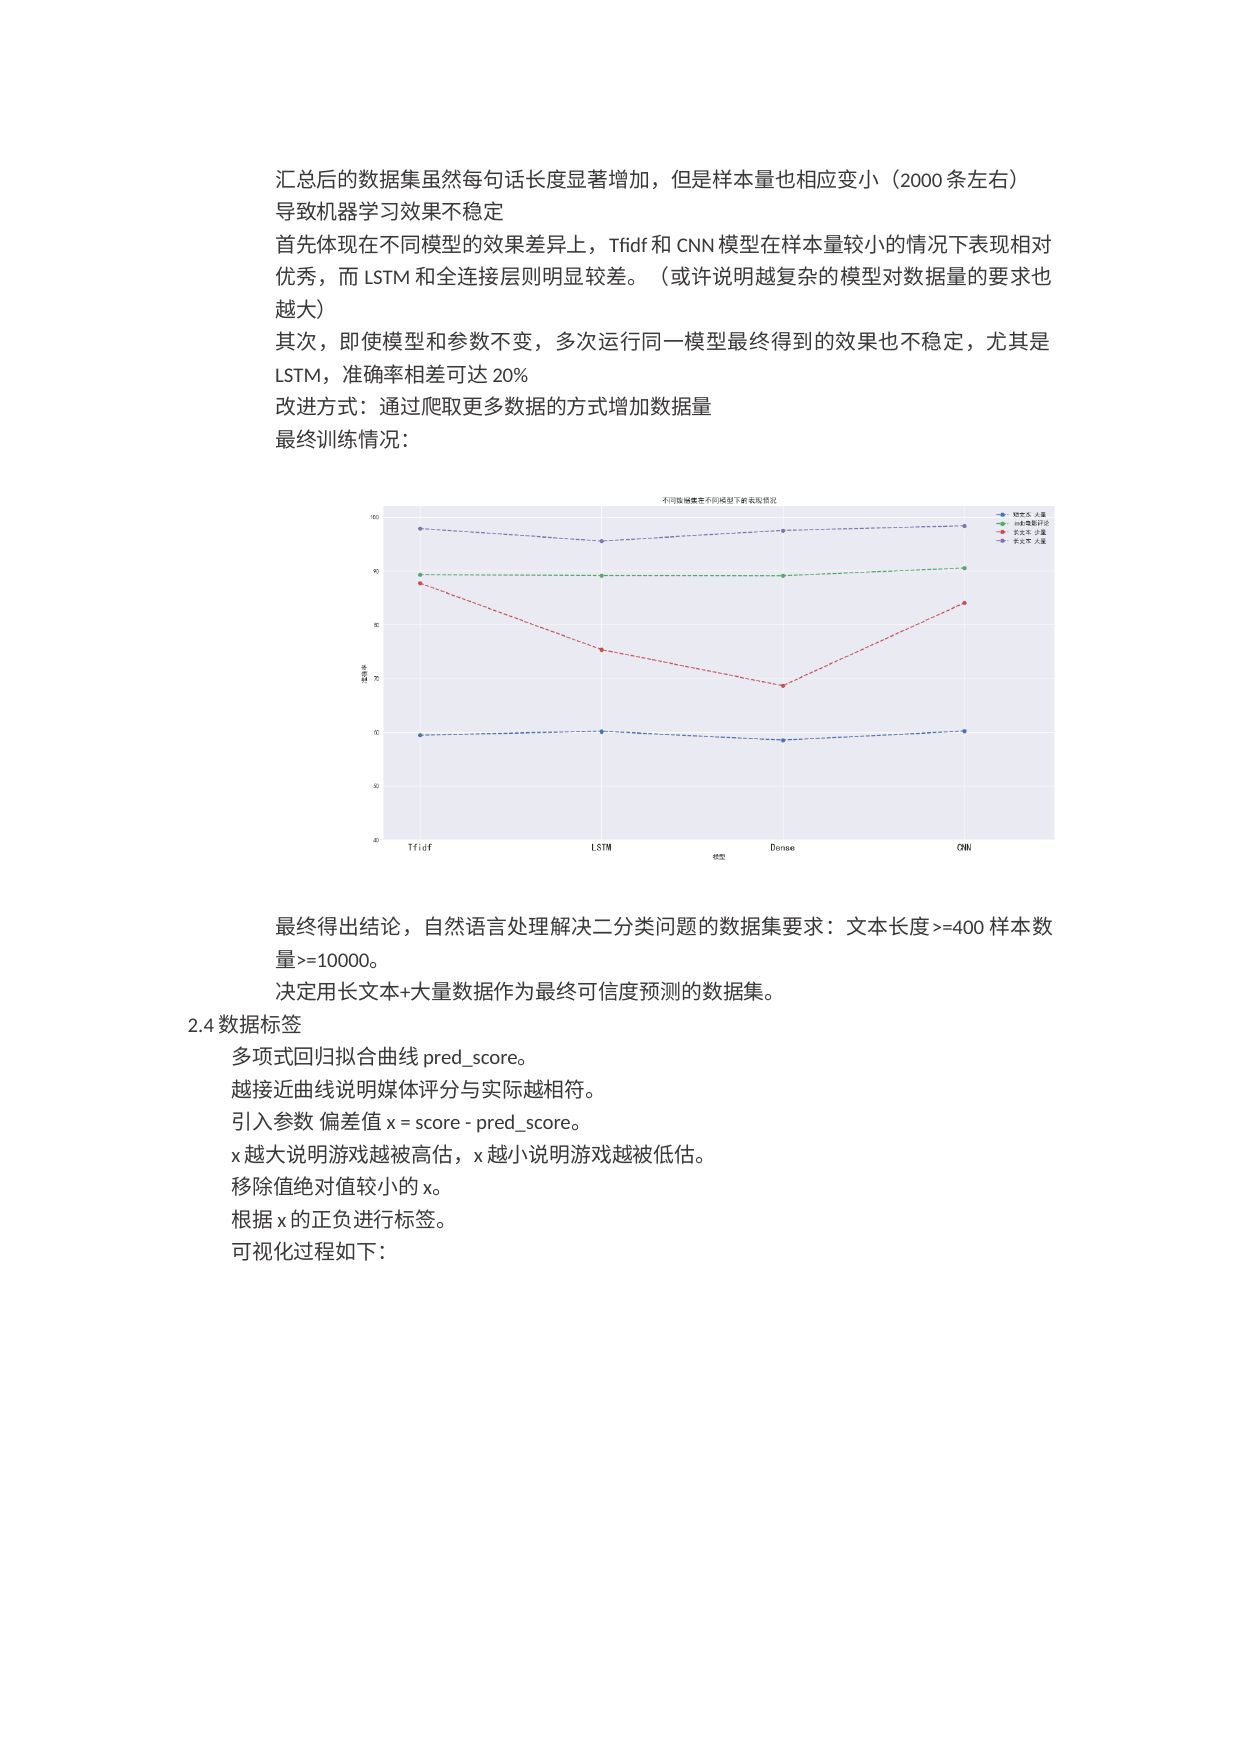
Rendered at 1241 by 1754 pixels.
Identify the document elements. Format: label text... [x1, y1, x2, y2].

text 决定用长文本+大量数据作为最终可信度预测的数据集。 [275, 974, 1053, 1007]
text 根据x的正负进行标签。 [187, 1202, 1053, 1234]
picture [275, 454, 1141, 887]
text 移除值绝对值较小的x。 [187, 1169, 1053, 1202]
text 最终训练情况： [275, 422, 1053, 454]
text 多项式回归拟合曲线pred_score。 [187, 1039, 1053, 1072]
text 2.4 数据标签 [187, 1007, 1053, 1039]
text x越大说明游戏越被高估，x越小说明游戏越被低估。 [187, 1137, 1053, 1169]
text 引入参数 偏差值 x = score - pred_score。 [187, 1104, 1053, 1137]
text 可视化过程如下： [187, 1234, 1053, 1267]
text 汇总后的数据集虽然每句话长度显著增加，但是样本量也相应变小（2000条左右） [275, 162, 1053, 194]
text 首先体现在不同模型的效果差异上，Tfidf和CNN模型在样本量较小的情况下表现相对优秀，而LSTM和全连接层则明显较差。（或许说明越复杂的模型对数据量的要求也越大） [275, 227, 1053, 324]
text 导致机器学习效果不稳定 [275, 194, 1053, 227]
text 越接近曲线说明媒体评分与实际越相符。 [187, 1072, 1053, 1104]
text 改进方式：通过爬取更多数据的方式增加数据量 [275, 389, 1053, 422]
text 其次，即使模型和参数不变，多次运行同一模型最终得到的效果也不稳定，尤其是LSTM，准确率相差可达20% [275, 324, 1053, 389]
text 最终得出结论，自然语言处理解决二分类问题的数据集要求：文本长度>=400 样本数量>=10000。 [275, 909, 1053, 974]
